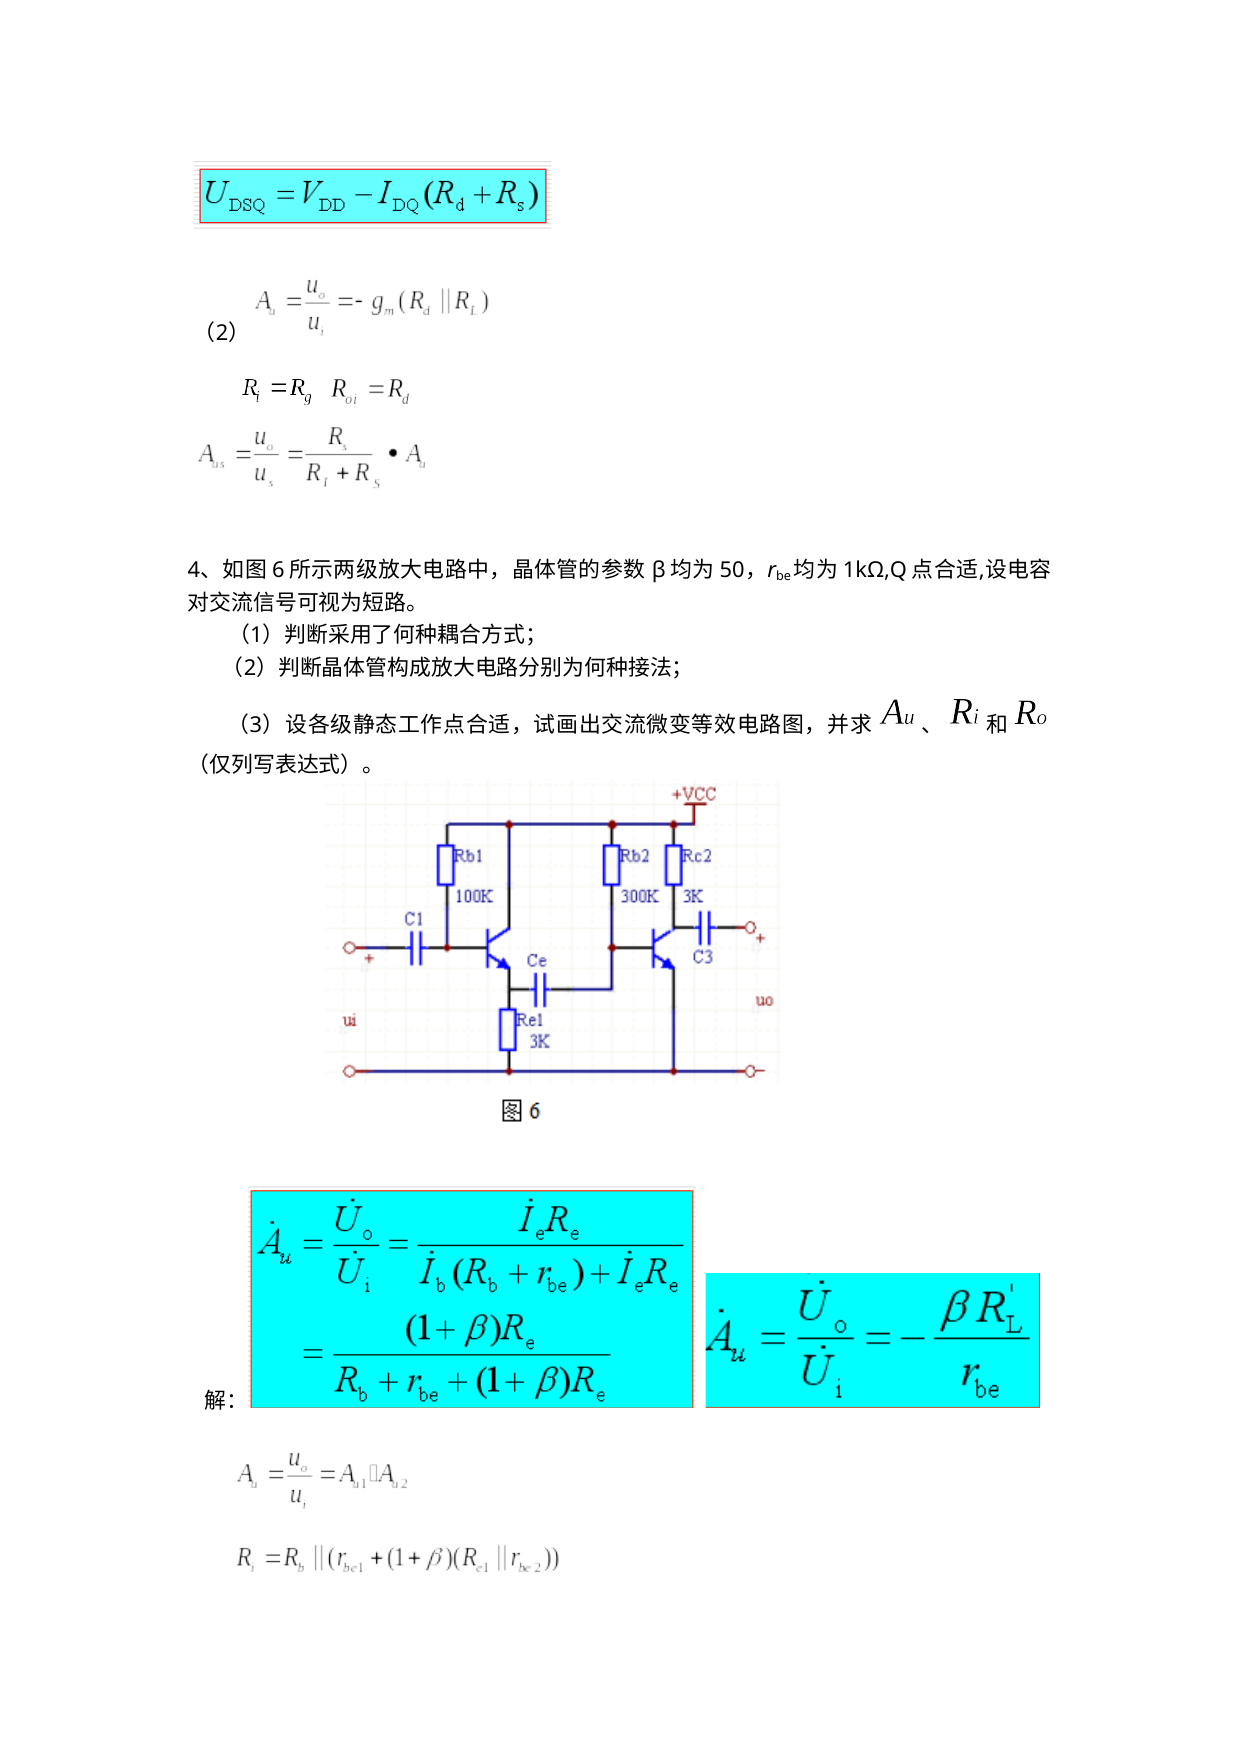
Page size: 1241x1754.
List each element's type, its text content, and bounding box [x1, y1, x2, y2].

text （2）判断晶体管构成放大电路分别为何种接法； [187, 649, 1053, 682]
text （3）设各级静态工作点合适，试画出交流微变等效电路图，并求、和（仅列写表达式）。 [187, 682, 1053, 779]
list 4、如图6所示两级放大电路中，晶体管的参数β均为50，rbe均为1kΩ,Q点合适,设电容对交流信号可视为短路。 [187, 552, 1053, 617]
text （1）判断采用了何种耦合方式； [194, 617, 1053, 649]
text （2） [194, 259, 1053, 357]
picture [318, 779, 791, 1139]
picture [705, 1273, 1040, 1408]
picture [247, 1184, 696, 1408]
picture [193, 161, 552, 231]
